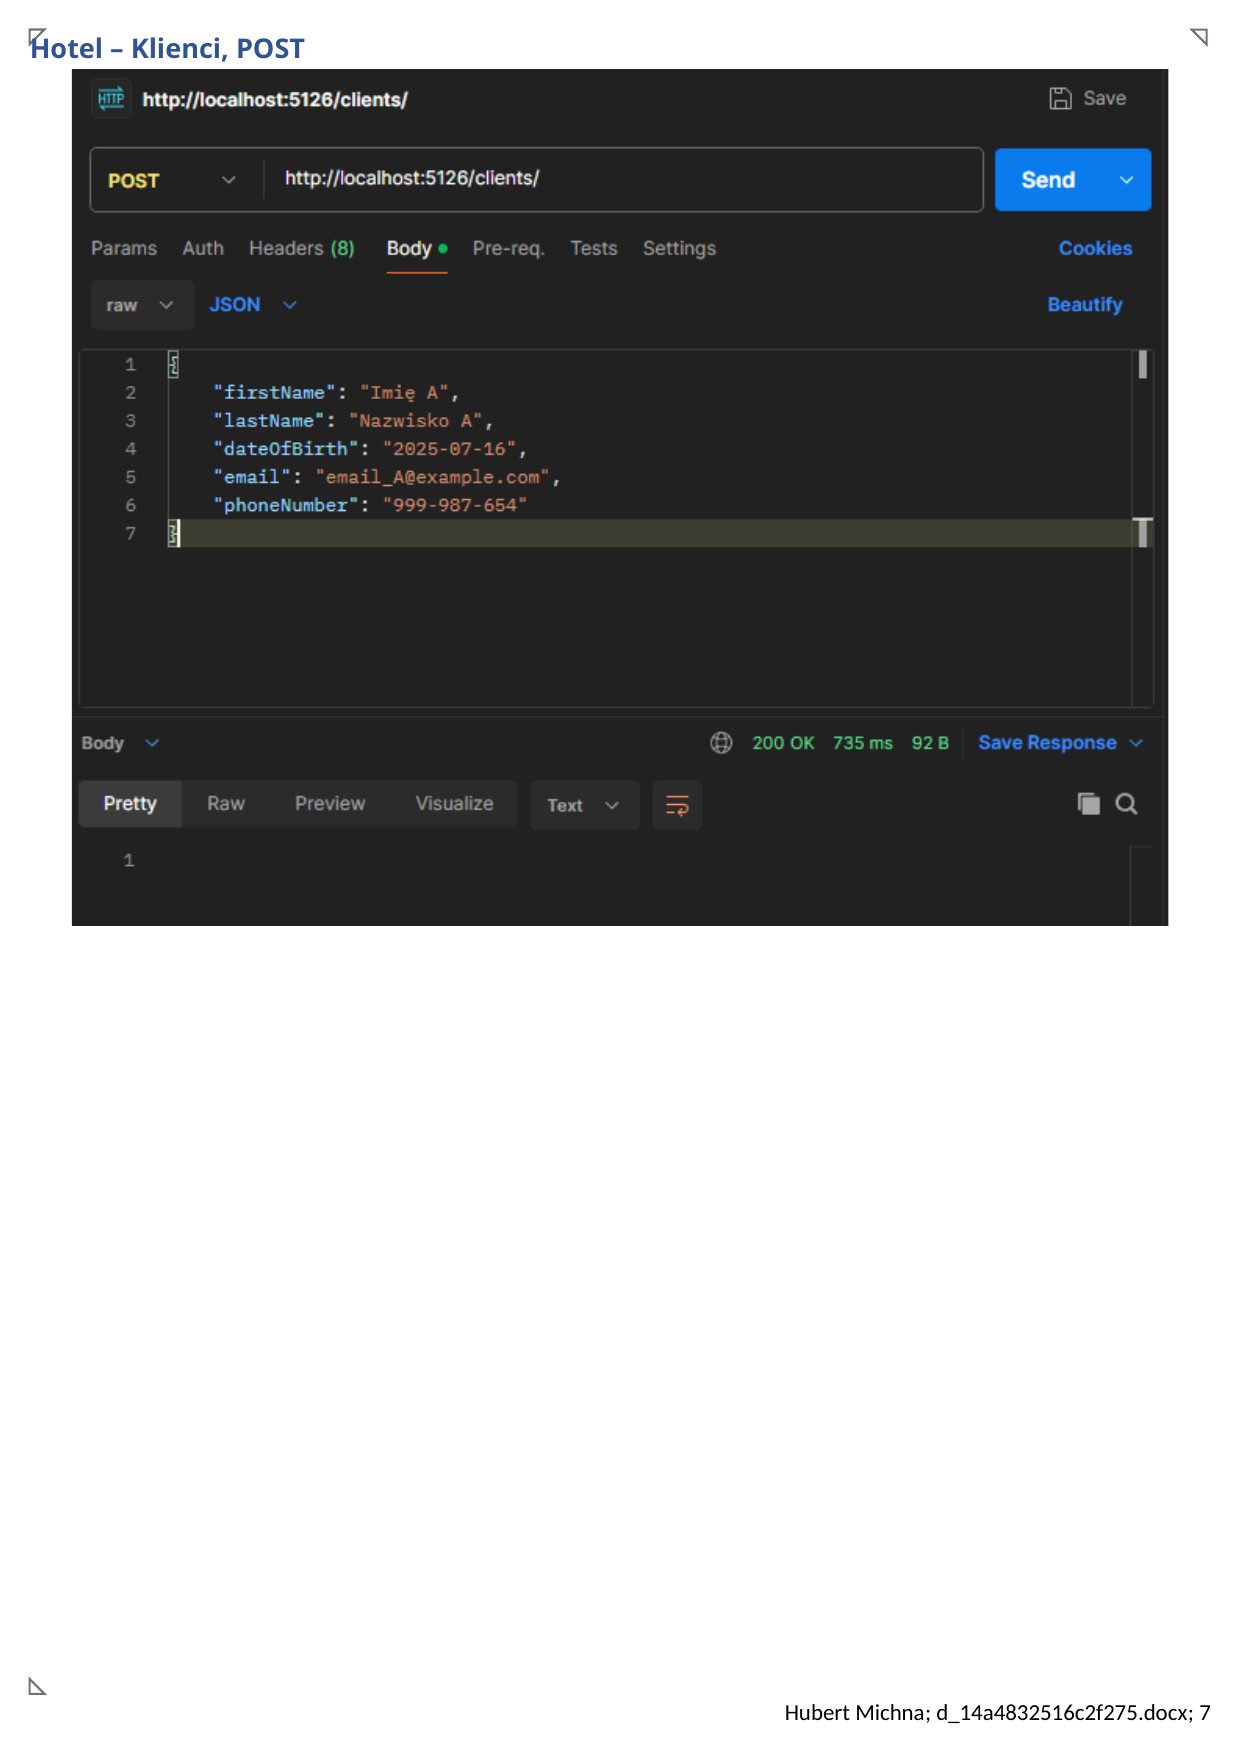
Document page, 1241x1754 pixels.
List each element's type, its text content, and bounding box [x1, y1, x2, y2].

subtitle Hotel – Klienci, POST [29, 29, 1211, 66]
picture [71, 69, 1169, 926]
